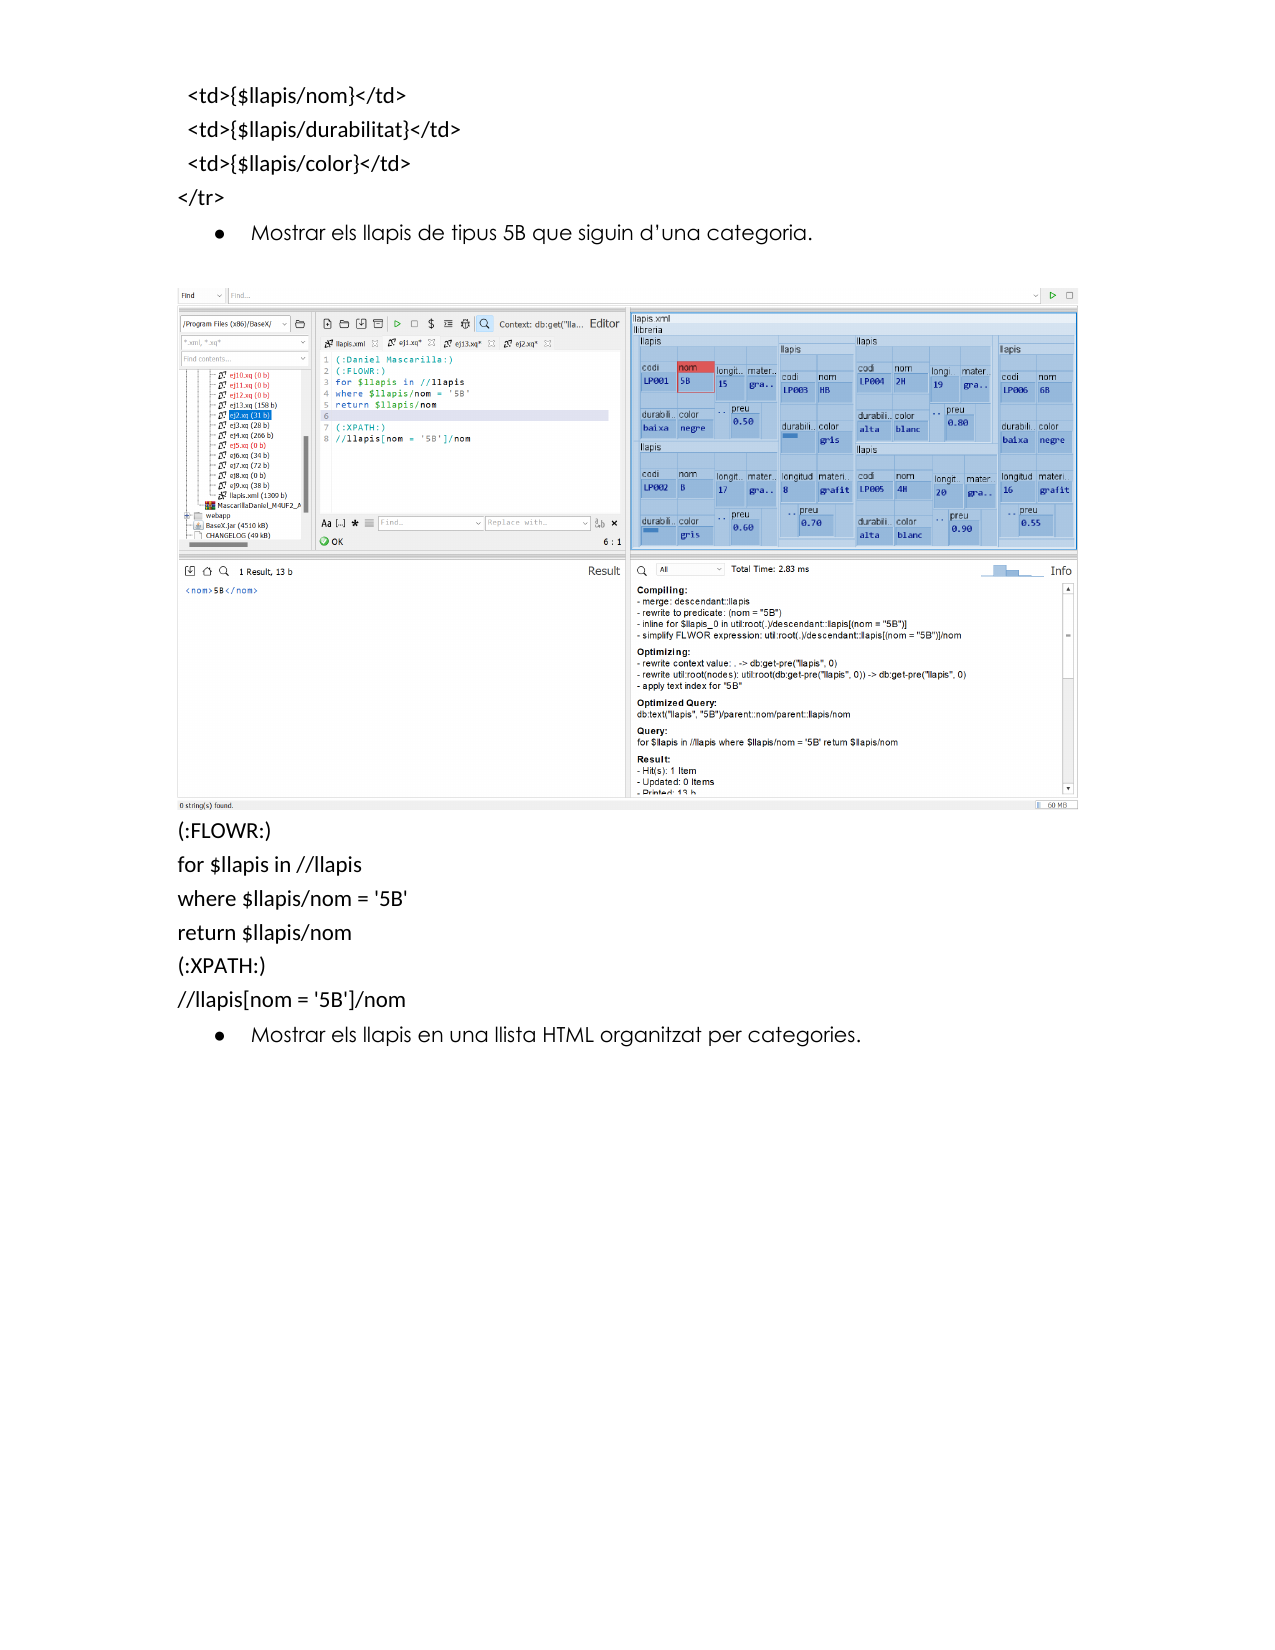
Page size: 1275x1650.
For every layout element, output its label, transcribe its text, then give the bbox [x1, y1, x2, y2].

text //llapis[nom = '5B']/nom [177, 986, 1078, 1014]
text (:XPATH:) [177, 952, 1078, 980]
text where $llapis/nom = '5B' [177, 884, 1078, 912]
text return $llapis/nom [177, 918, 1078, 946]
text <td>{$llapis/color}</td> [177, 149, 1078, 177]
list Mostrar els llapis en una llista HTML organitzat per categories. [213, 1019, 1078, 1049]
text </tr> [177, 183, 1078, 211]
text for $llapis in //llapis [177, 850, 1078, 878]
text (:FLOWR:) [177, 816, 1078, 844]
list Mostrar els llapis de tipus 5B que siguin d’una categoria. [213, 217, 1078, 247]
picture [177, 288, 1079, 810]
text <td>{$llapis/durabilitat}</td> [177, 115, 1078, 143]
text <td>{$llapis/nom}</td> [177, 81, 1078, 109]
